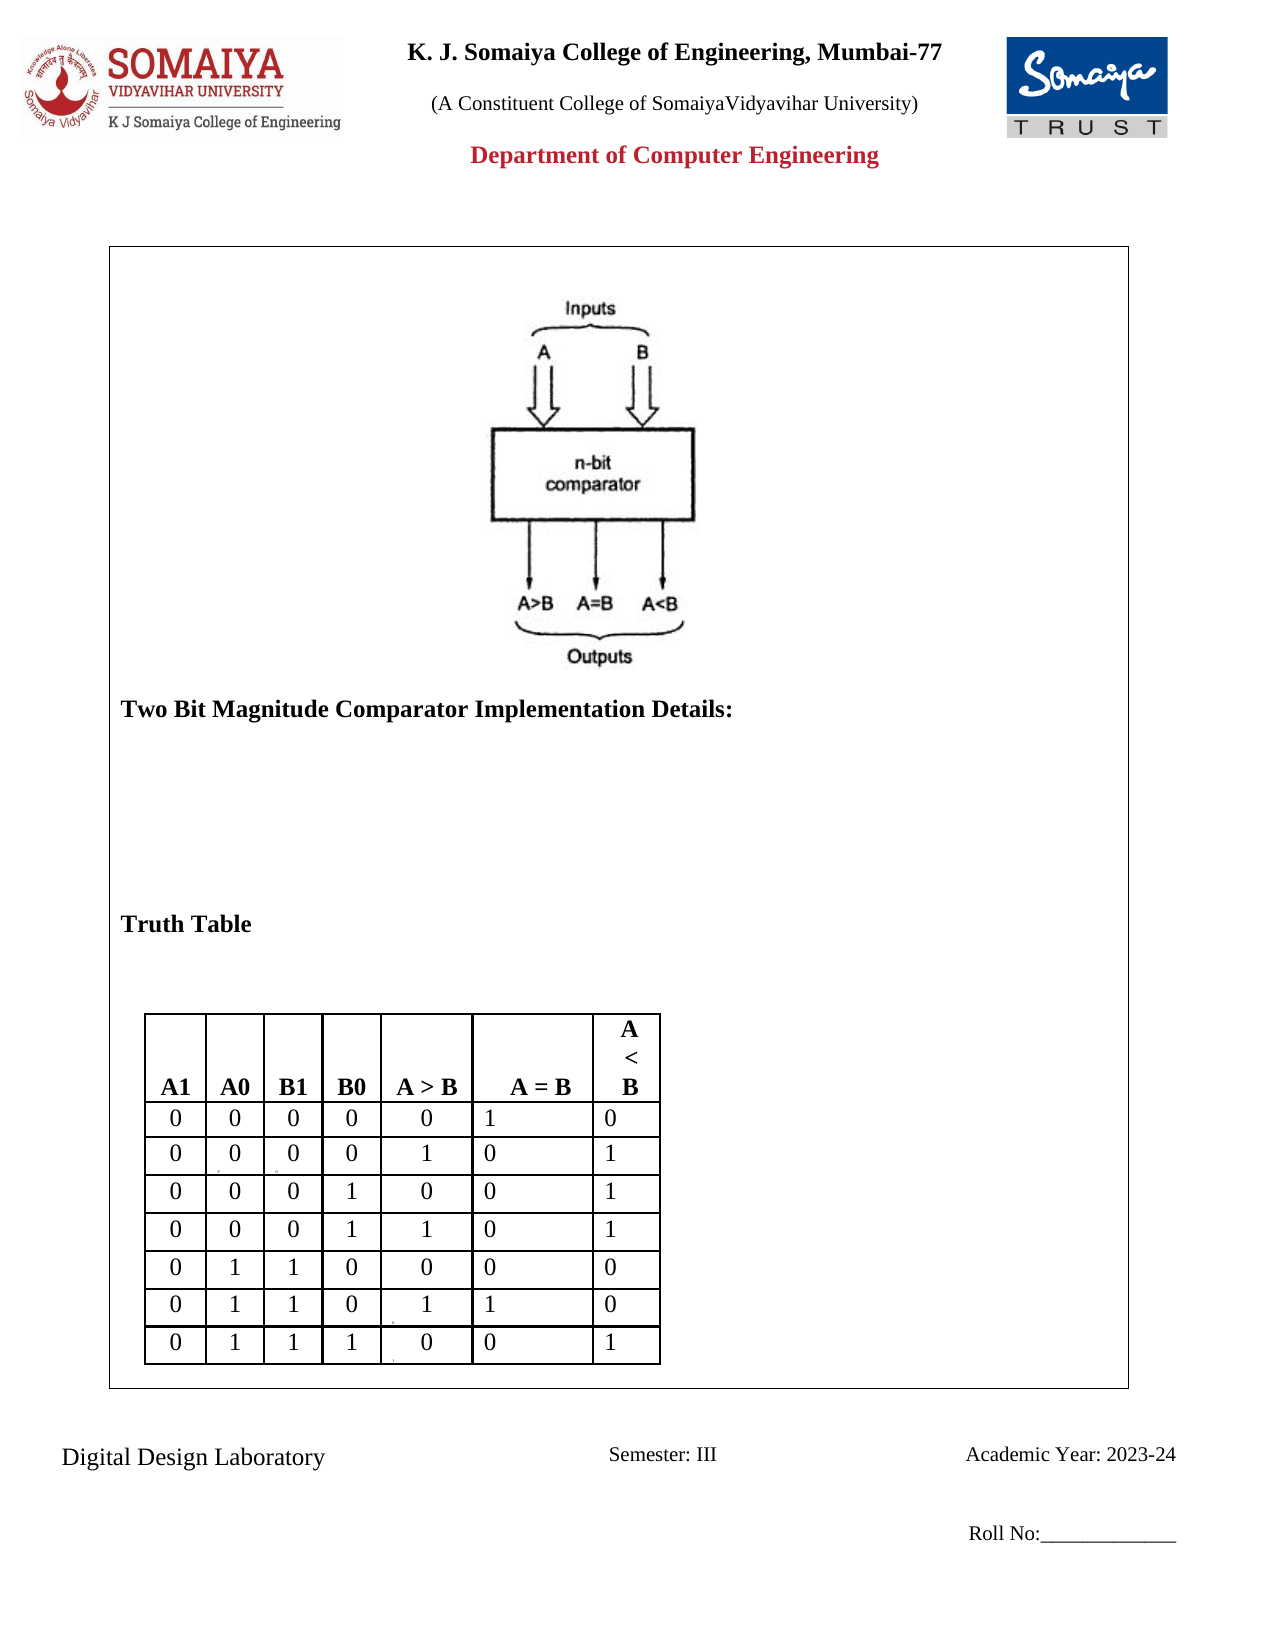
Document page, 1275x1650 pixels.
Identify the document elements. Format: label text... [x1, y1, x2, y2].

picture [436, 296, 801, 670]
picture [20, 37, 344, 138]
picture [1006, 37, 1168, 138]
